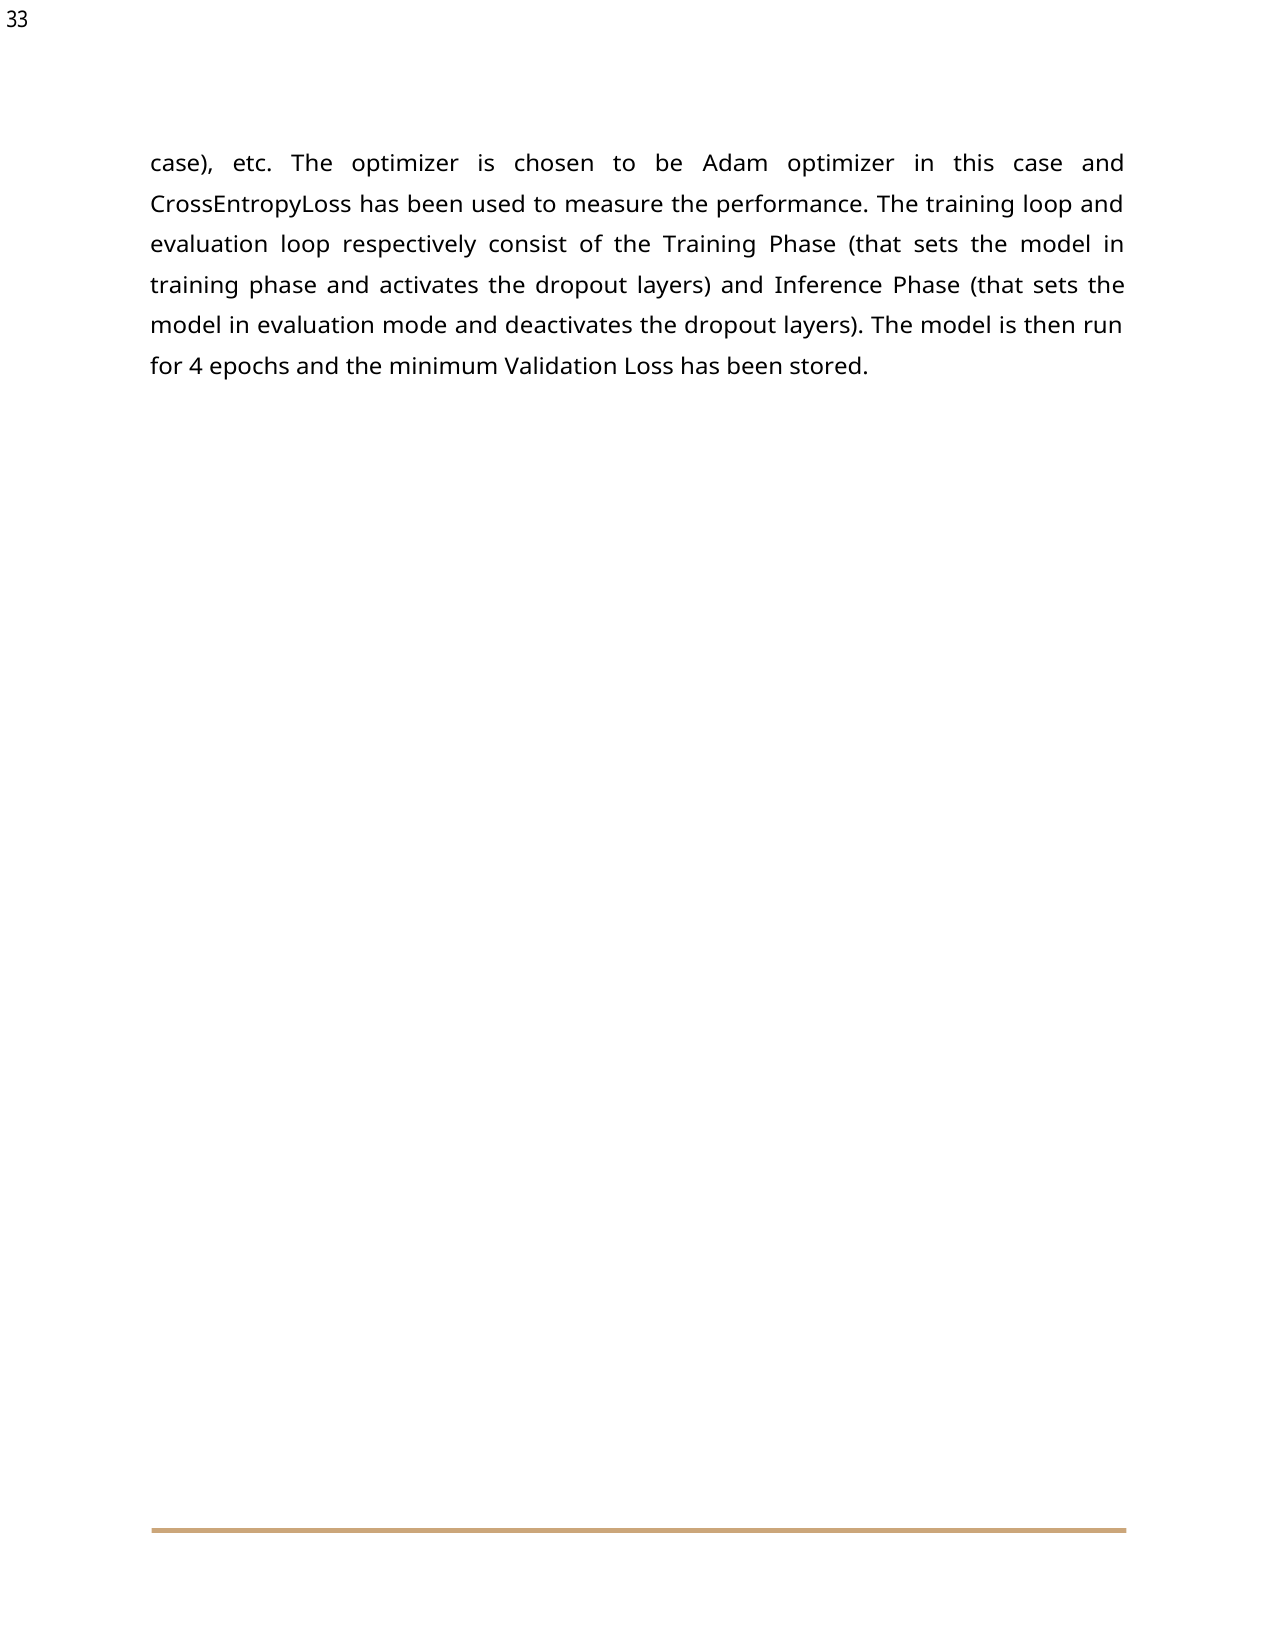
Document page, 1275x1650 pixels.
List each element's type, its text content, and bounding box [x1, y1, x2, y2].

picture [151, 1528, 1127, 1533]
text case), etc. The optimizer is chosen to be Adam optimizer in this case and CrossEntropyLoss has been used to measure the performance. The training loop and evaluation loop respectively consist of the Training Phase (that sets the model in training phase and activates the dropout layers) and Inference Phase (that sets the model in evaluation mode and deactivates the dropout layers). The model is then run for 4 epochs and the minimum Validation Loss has been stored. [150, 139, 1125, 383]
